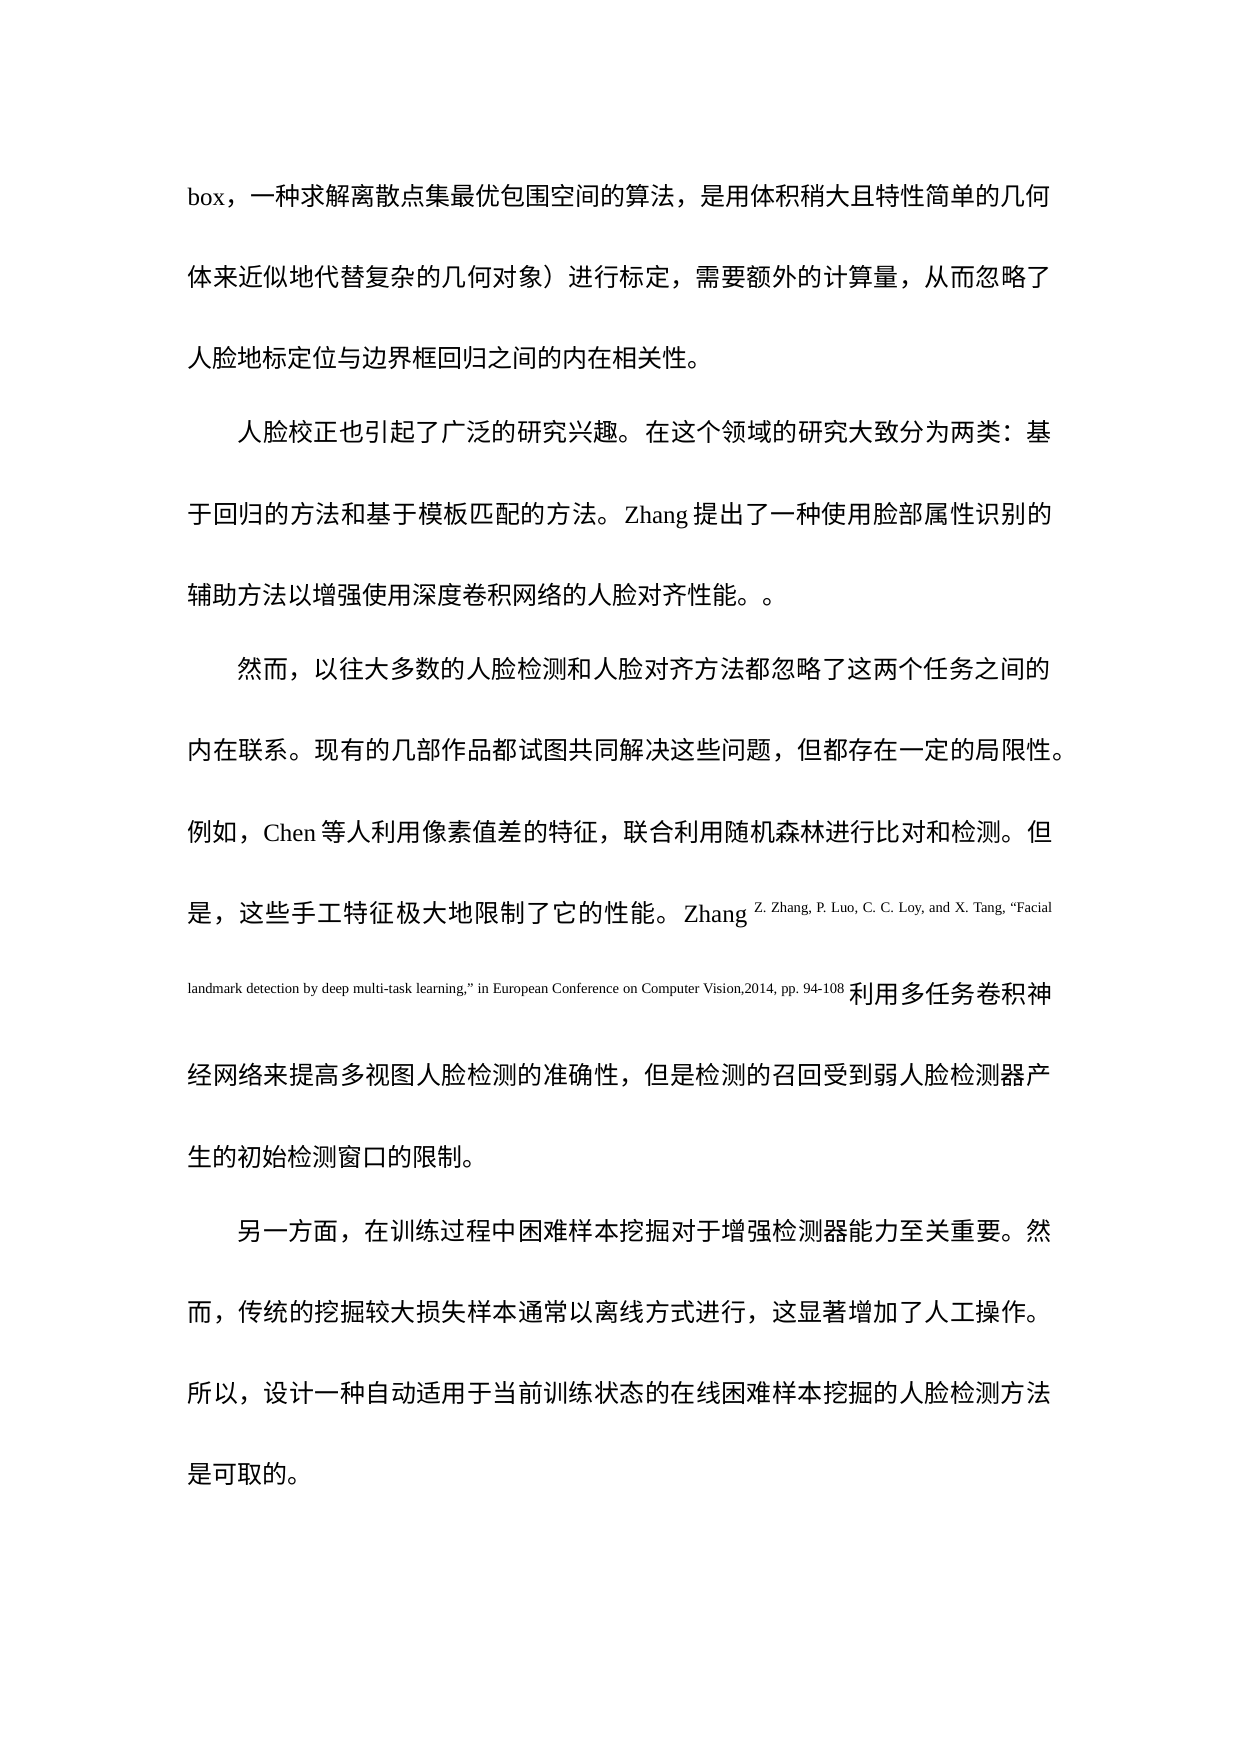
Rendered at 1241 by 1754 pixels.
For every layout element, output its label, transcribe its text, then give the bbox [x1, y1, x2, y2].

text 然而，以往大多数的人脸检测和人脸对齐方法都忽略了这两个任务之间的内在联系。现有的几部作品都试图共同解决这些问题，但都存在一定的局限性。例如，Chen等人利用像素值差的特征，联合利用随机森林进行比对和检测。但是，这些手工特征极大地限制了它的性能。Zhang Z. Zhang, P. Luo, C. C. Loy, and X. Tang, “Facial landmark detection by deep multi-task learning,” in European Conference on Computer Vision,2014, pp. 94-108利用多任务卷积神经网络来提高多视图人脸检测的准确性，但是检测的召回受到弱人脸检测器产生的初始检测窗口的限制。 [187, 635, 1053, 1188]
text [187, 162, 1053, 389]
text 人脸校正也引起了广泛的研究兴趣。在这个领域的研究大致分为两类：基于回归的方法和基于模板匹配的方法。Zhang提出了一种使用脸部属性识别的辅助方法以增强使用深度卷积网络的人脸对齐性能。。 [187, 398, 1053, 626]
text 另一方面，在训练过程中困难样本挖掘对于增强检测器能力至关重要。然而，传统的挖掘较大损失样本通常以离线方式进行，这显著增加了人工操作。所以，设计一种自动适用于当前训练状态的在线困难样本挖掘的人脸检测方法是可取的。 [187, 1197, 1053, 1505]
